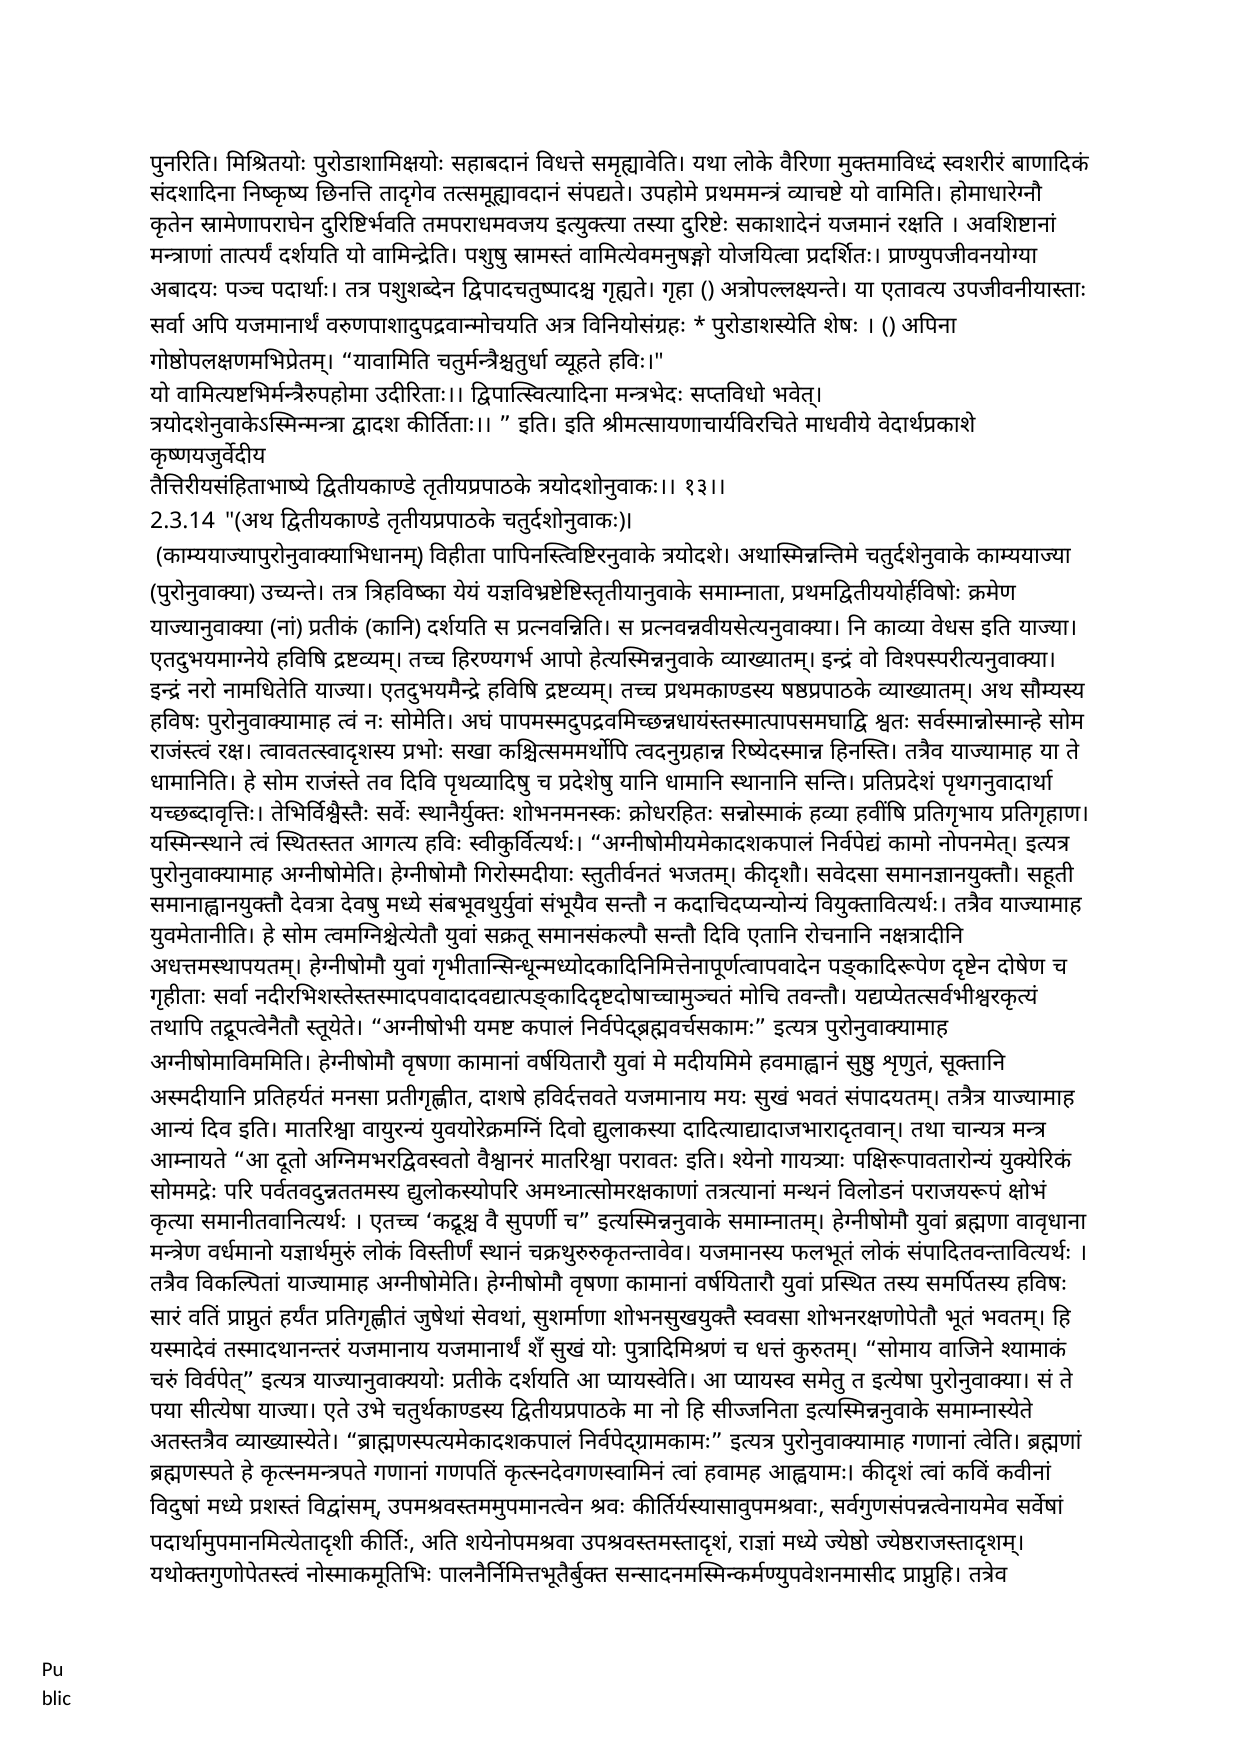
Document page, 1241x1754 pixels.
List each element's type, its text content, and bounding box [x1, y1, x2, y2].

text तैत्तिरीयसंहिताभाष्ये द्वितीयकाण्डे तृतीयप्रपाठके त्रयोदशोनुवाकः।। १३।। [431, 473, 615, 499]
text यो वामित्यष्टभिर्मन्त्रैरुपहोमा उदीरिताः।। द्विपात्स्वित्यादिना मन्त्रभेदः सप्तविधो भवेत्। [150, 381, 1090, 408]
text तैत्तिरीयसंहिताभाष्ये द्वितीयकाण्डे तृतीयप्रपाठके त्रयोदशोनुवाकः।। १३।। [596, 473, 1090, 499]
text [150, 150, 1090, 376]
text त्रयोदशेनुवाकेऽस्मिन्मन्त्रा द्वादश कीर्तिताः।। ” इति। इति श्रीमत्सायणाचार्यविरचिते माधवीये वेदार्थप्रकाशे कृष्णयजुर्वेदीय [150, 412, 1090, 469]
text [150, 539, 1090, 1588]
text 2.3.14 "(अथ द्वितीयकाण्डे तृतीयप्रपाठके चतुर्दशोनुवाकः)। [150, 503, 1090, 535]
text तैत्तिरीयसंहिताभाष्ये द्वितीयकाण्डे तृतीयप्रपाठके त्रयोदशोनुवाकः।। १३।। [150, 473, 447, 499]
